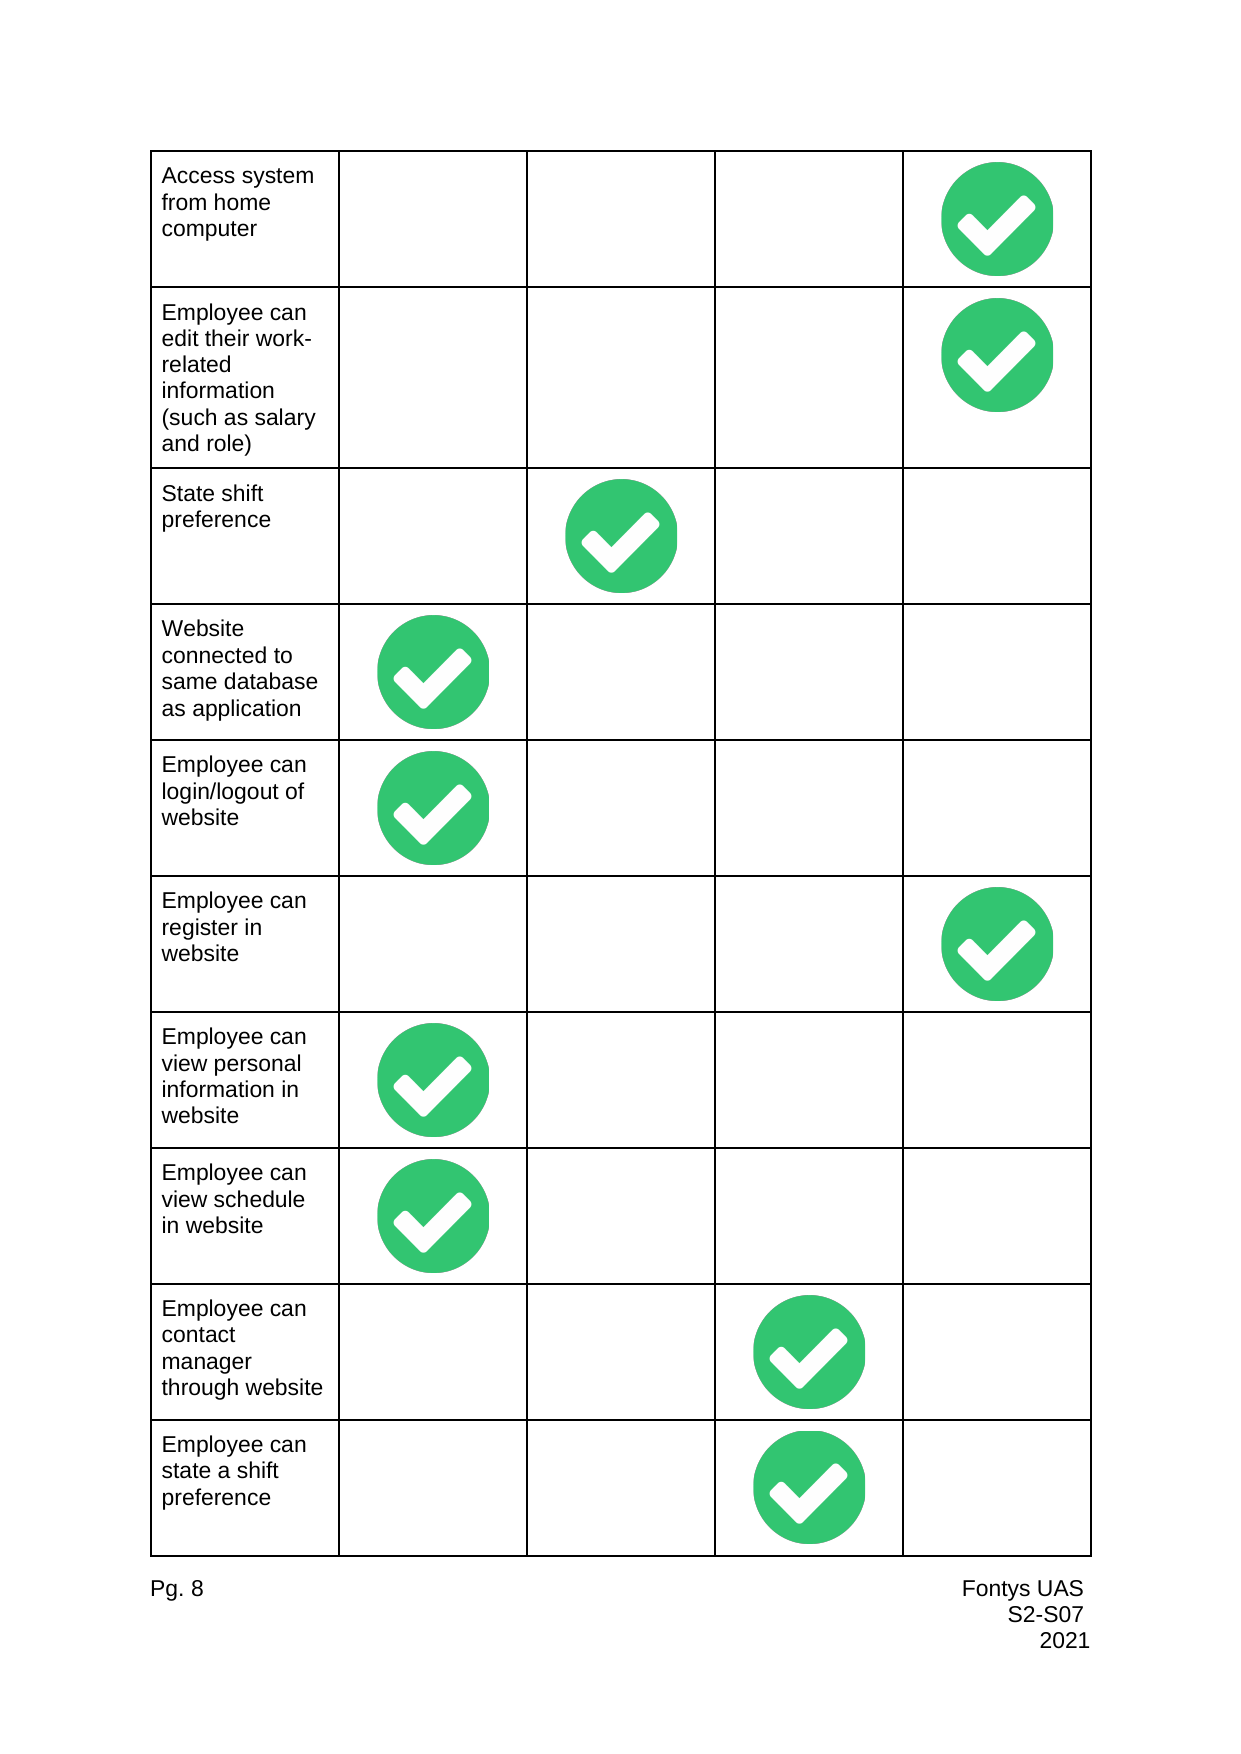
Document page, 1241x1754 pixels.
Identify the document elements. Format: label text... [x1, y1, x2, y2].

table_cell [528, 1013, 714, 1147]
table_cell [716, 741, 902, 875]
table_cell Employee can view personal information in website [152, 1013, 338, 1147]
table_cell [528, 469, 714, 603]
table_cell Access system from home computer [152, 152, 338, 286]
picture [941, 162, 1054, 276]
table_cell [340, 1013, 526, 1147]
table_cell [340, 741, 526, 875]
table_cell [904, 741, 1090, 875]
table_cell Employee can register in website [152, 877, 338, 1011]
table_cell [340, 1285, 526, 1418]
table_cell [716, 877, 902, 1011]
table_cell [904, 605, 1090, 739]
table_cell [904, 1421, 1090, 1554]
table_cell [528, 877, 714, 1011]
table_cell [716, 469, 902, 603]
table_cell [716, 1013, 902, 1147]
table_cell [528, 1285, 714, 1418]
table_cell [904, 1285, 1090, 1418]
table_cell Employee can edit their work-related information (such as salary and role) [152, 288, 338, 467]
table_cell [716, 152, 902, 286]
picture [565, 479, 678, 593]
table_cell [528, 288, 714, 467]
table_cell [528, 1149, 714, 1283]
picture [753, 1431, 866, 1544]
table_cell [528, 152, 714, 286]
picture [377, 615, 489, 729]
table_cell Website connected to same database as application [152, 605, 338, 739]
table_cell [716, 1149, 902, 1283]
picture [753, 1295, 866, 1409]
picture [377, 1023, 489, 1137]
table_cell State shift preference [152, 469, 338, 603]
table_cell Employee can contact manager through website [152, 1285, 338, 1418]
table_cell [904, 469, 1090, 603]
picture [941, 887, 1054, 1001]
table_cell [528, 605, 714, 739]
picture [377, 1159, 489, 1273]
table_cell [340, 605, 526, 739]
table_cell [904, 152, 1090, 286]
picture [377, 751, 489, 865]
table_cell [528, 741, 714, 875]
table_cell [716, 605, 902, 739]
table_cell [716, 1421, 902, 1554]
table_cell [340, 877, 526, 1011]
table_cell [528, 1421, 714, 1554]
table_cell [904, 1013, 1090, 1147]
table_cell Employee can state a shift preference [152, 1421, 338, 1554]
table_cell [716, 288, 902, 467]
table_cell [716, 1285, 902, 1418]
table_cell Employee can view schedule in website [152, 1149, 338, 1283]
table_cell [340, 288, 526, 467]
picture [941, 298, 1054, 412]
table_cell [904, 288, 1090, 467]
table_cell Employee can login/logout of website [152, 741, 338, 875]
table_cell [340, 1149, 526, 1283]
table_cell [340, 469, 526, 603]
table_cell [340, 1421, 526, 1554]
table_cell [340, 152, 526, 286]
table_cell [904, 877, 1090, 1011]
table_cell [904, 1149, 1090, 1283]
